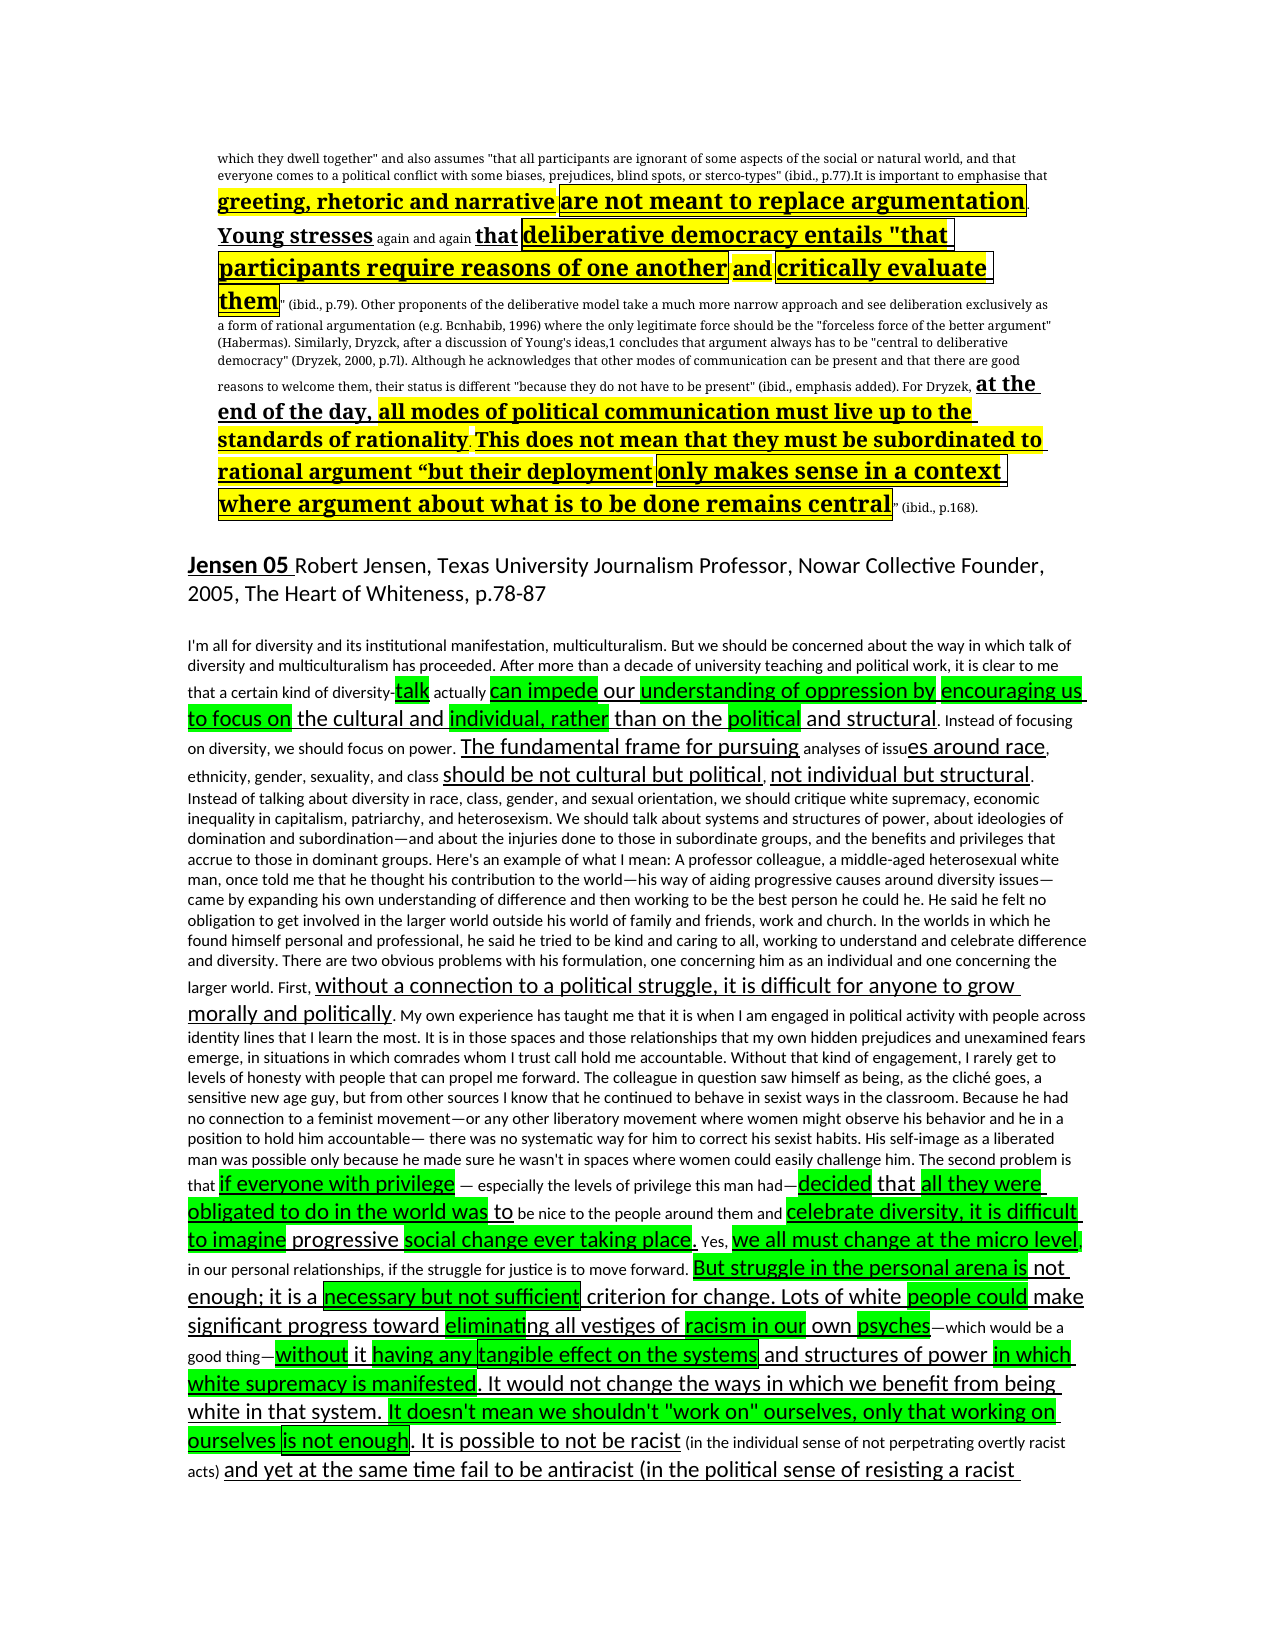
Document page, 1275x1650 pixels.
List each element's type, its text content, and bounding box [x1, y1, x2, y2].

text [187, 702, 1087, 1483]
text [217, 150, 1057, 521]
text Jensen 05 Robert Jensen, Texas University Journalism Professor, Nowar Collective Founder, 2005, The Heart of Whiteness, p.78-87 [187, 549, 1087, 607]
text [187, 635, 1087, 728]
